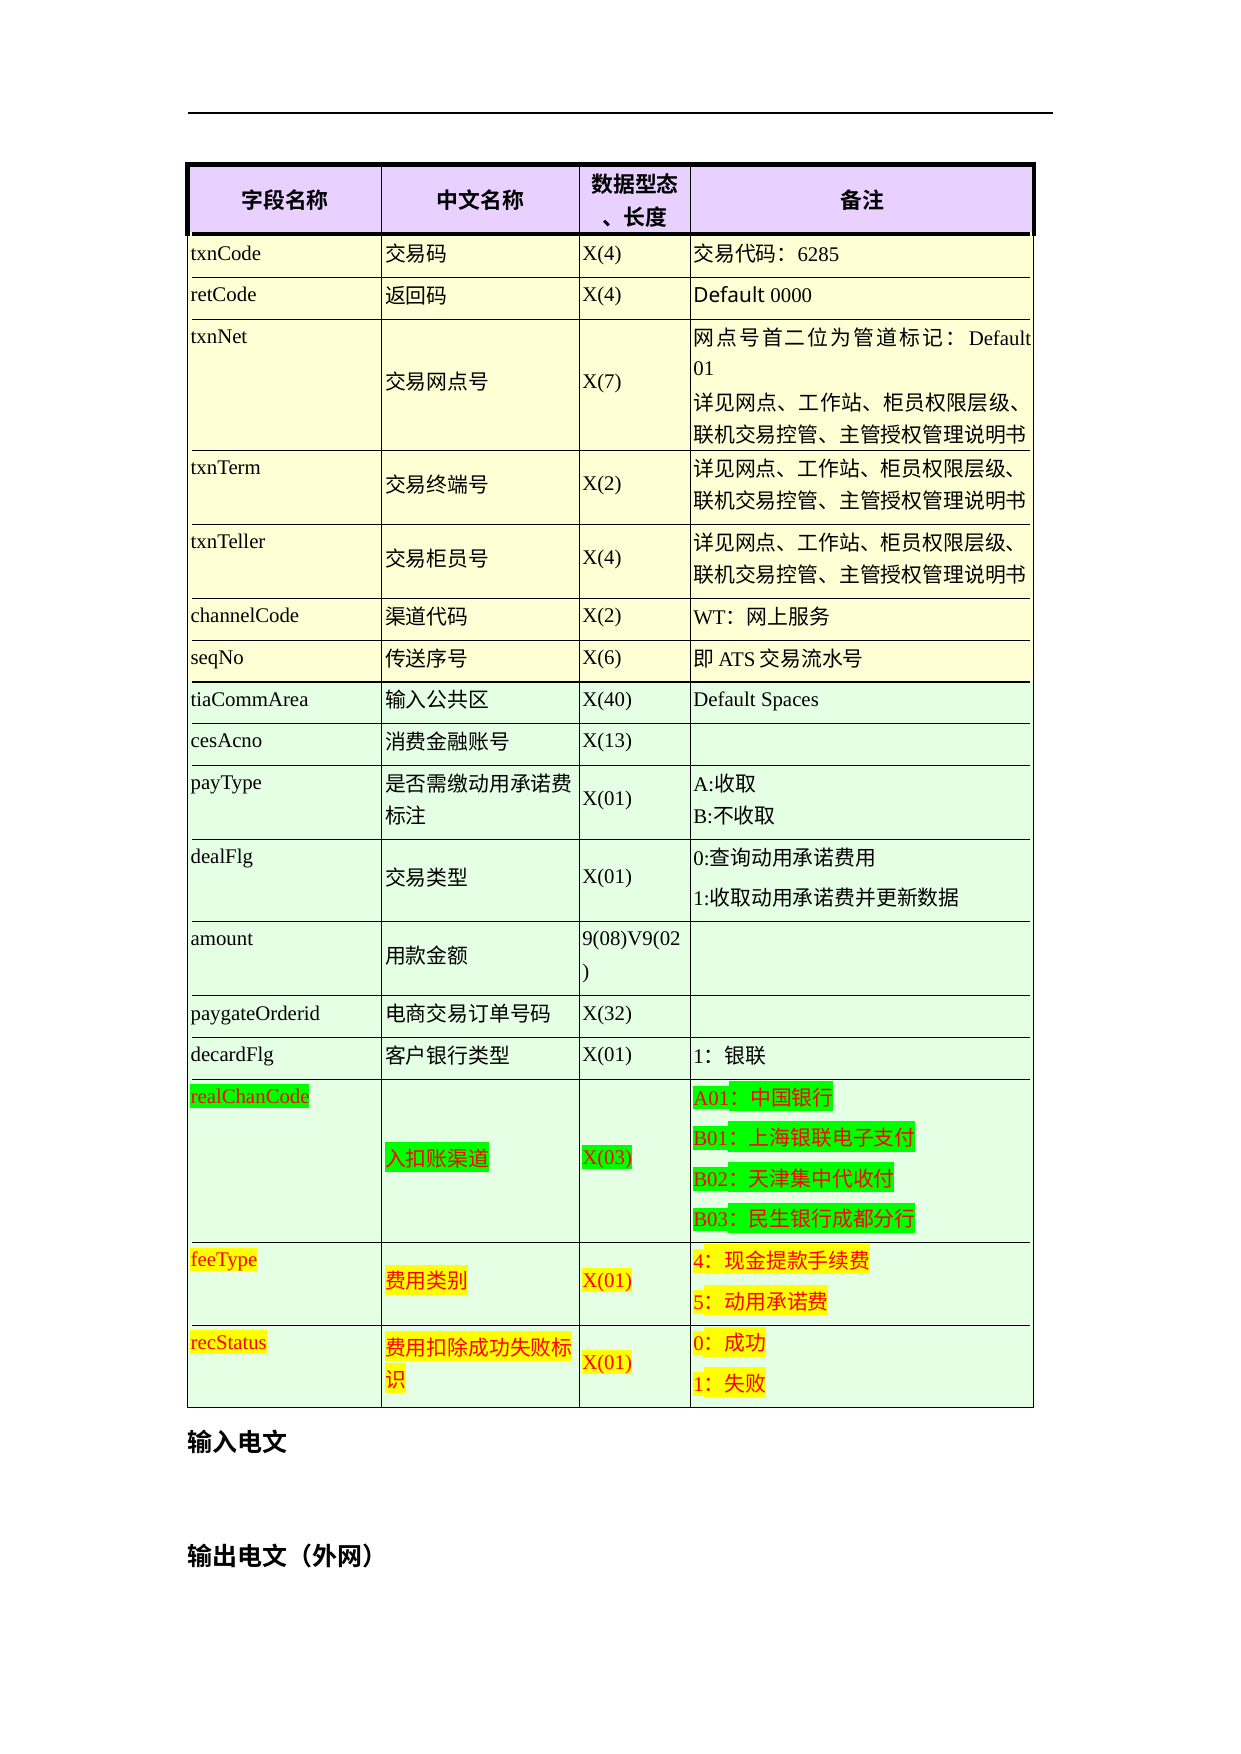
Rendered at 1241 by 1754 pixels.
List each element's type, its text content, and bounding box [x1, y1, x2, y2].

table_cell channelCode [188, 598, 381, 640]
table_cell 电商交易订单号码 [382, 996, 579, 1037]
table_cell X(01) [580, 1243, 690, 1324]
table_cell cesAcno [188, 723, 381, 765]
table_cell 交易类型 [382, 840, 579, 921]
table_cell 0：成功 1：失败 [691, 1325, 1033, 1407]
table_cell X(01) [580, 766, 690, 839]
table_cell 输入公共区 [382, 683, 579, 723]
table_cell X(6) [580, 641, 690, 681]
table_cell X(13) [580, 724, 690, 765]
table_cell realChanCode [188, 1079, 381, 1242]
table_cell 交易代码：6285 [691, 232, 1033, 277]
table_cell txnNet [188, 319, 381, 450]
table_cell 详见网点、工作站、柜员权限层级、联机交易控管、主管授权管理说明书 [691, 524, 1033, 598]
table_cell 9(08)V9(02) [580, 922, 690, 995]
table_cell 用款金额 [382, 922, 579, 995]
table_cell 网点号首二位为管道标记：Default 01 详见网点、工作站、柜员权限层级、联机交易控管、主管授权管理说明书 [691, 319, 1033, 450]
table_cell dealFlg [188, 839, 381, 921]
table_cell 即ATS交易流水号 [691, 640, 1033, 681]
table_cell 渠道代码 [382, 599, 579, 640]
table_header 字段名称 [190, 167, 381, 232]
table_cell 是否需缴动用承诺费标注 [382, 766, 579, 839]
table_cell decardFlg [188, 1037, 381, 1079]
table_cell [691, 723, 1033, 765]
table_cell 返回码 [382, 278, 579, 319]
table_cell 消费金融账号 [382, 724, 579, 765]
table_cell 费用扣除成功失败标识 [382, 1326, 579, 1407]
table_cell 交易网点号 [382, 320, 579, 450]
table_cell X(01) [580, 1038, 690, 1079]
table_cell txnCode [188, 232, 381, 277]
table_cell A:收取 B:不收取 [691, 765, 1033, 839]
table_cell 客户银行类型 [382, 1038, 579, 1079]
table_cell seqNo [188, 640, 381, 681]
table_cell X(7) [580, 320, 690, 450]
table_cell txnTerm [188, 450, 381, 524]
table_cell paygateOrderid [188, 995, 381, 1037]
table_cell [691, 921, 1033, 995]
table_cell 传送序号 [382, 641, 579, 681]
table_header 数据型态 、长度 [580, 167, 690, 232]
table_cell 交易终端号 [382, 451, 579, 524]
table_cell 费用类别 [382, 1243, 579, 1324]
table_cell 入扣账渠道 [382, 1080, 579, 1242]
table_cell 交易柜员号 [382, 525, 579, 598]
text 输出电文（外网） [187, 1522, 1053, 1587]
table_cell WT：网上服务 [691, 598, 1033, 640]
table_cell X(01) [580, 1326, 690, 1407]
text 输入电文 [187, 1408, 1053, 1473]
table_cell txnTeller [188, 524, 381, 598]
table_cell retCode [188, 277, 381, 319]
table_cell 1：银联 [691, 1037, 1033, 1079]
table_cell Default Spaces [691, 681, 1033, 723]
table_cell X(2) [580, 451, 690, 524]
table_cell tiaCommArea [188, 681, 381, 723]
table_cell X(4) [580, 525, 690, 598]
table_cell Default 0000 [691, 277, 1033, 319]
table_cell amount [188, 921, 381, 995]
table_cell feeType [188, 1242, 381, 1324]
table_cell X(40) [580, 683, 690, 723]
table_cell recStatus [188, 1325, 381, 1407]
table_cell X(4) [580, 278, 690, 319]
table_cell payType [188, 765, 381, 839]
table_cell X(01) [580, 840, 690, 921]
table_header 中文名称 [382, 167, 579, 232]
table_cell 详见网点、工作站、柜员权限层级、联机交易控管、主管授权管理说明书 [691, 450, 1033, 524]
table_cell X(2) [580, 599, 690, 640]
table_header 备注 [691, 167, 1032, 232]
table_cell [691, 995, 1033, 1037]
table_cell 0:查询动用承诺费用 1:收取动用承诺费并更新数据 [691, 839, 1033, 921]
table_cell X(4) [580, 236, 690, 277]
table_cell 4：现金提款手续费 5：动用承诺费 [691, 1242, 1033, 1324]
table_cell 交易码 [382, 236, 579, 277]
table_cell X(32) [580, 996, 690, 1037]
table_cell A01：中国银行 B01：上海银联电子支付 B02：天津集中代收付 B03：民生银行成都分行 [691, 1079, 1033, 1242]
table_cell X(03) [580, 1080, 690, 1242]
